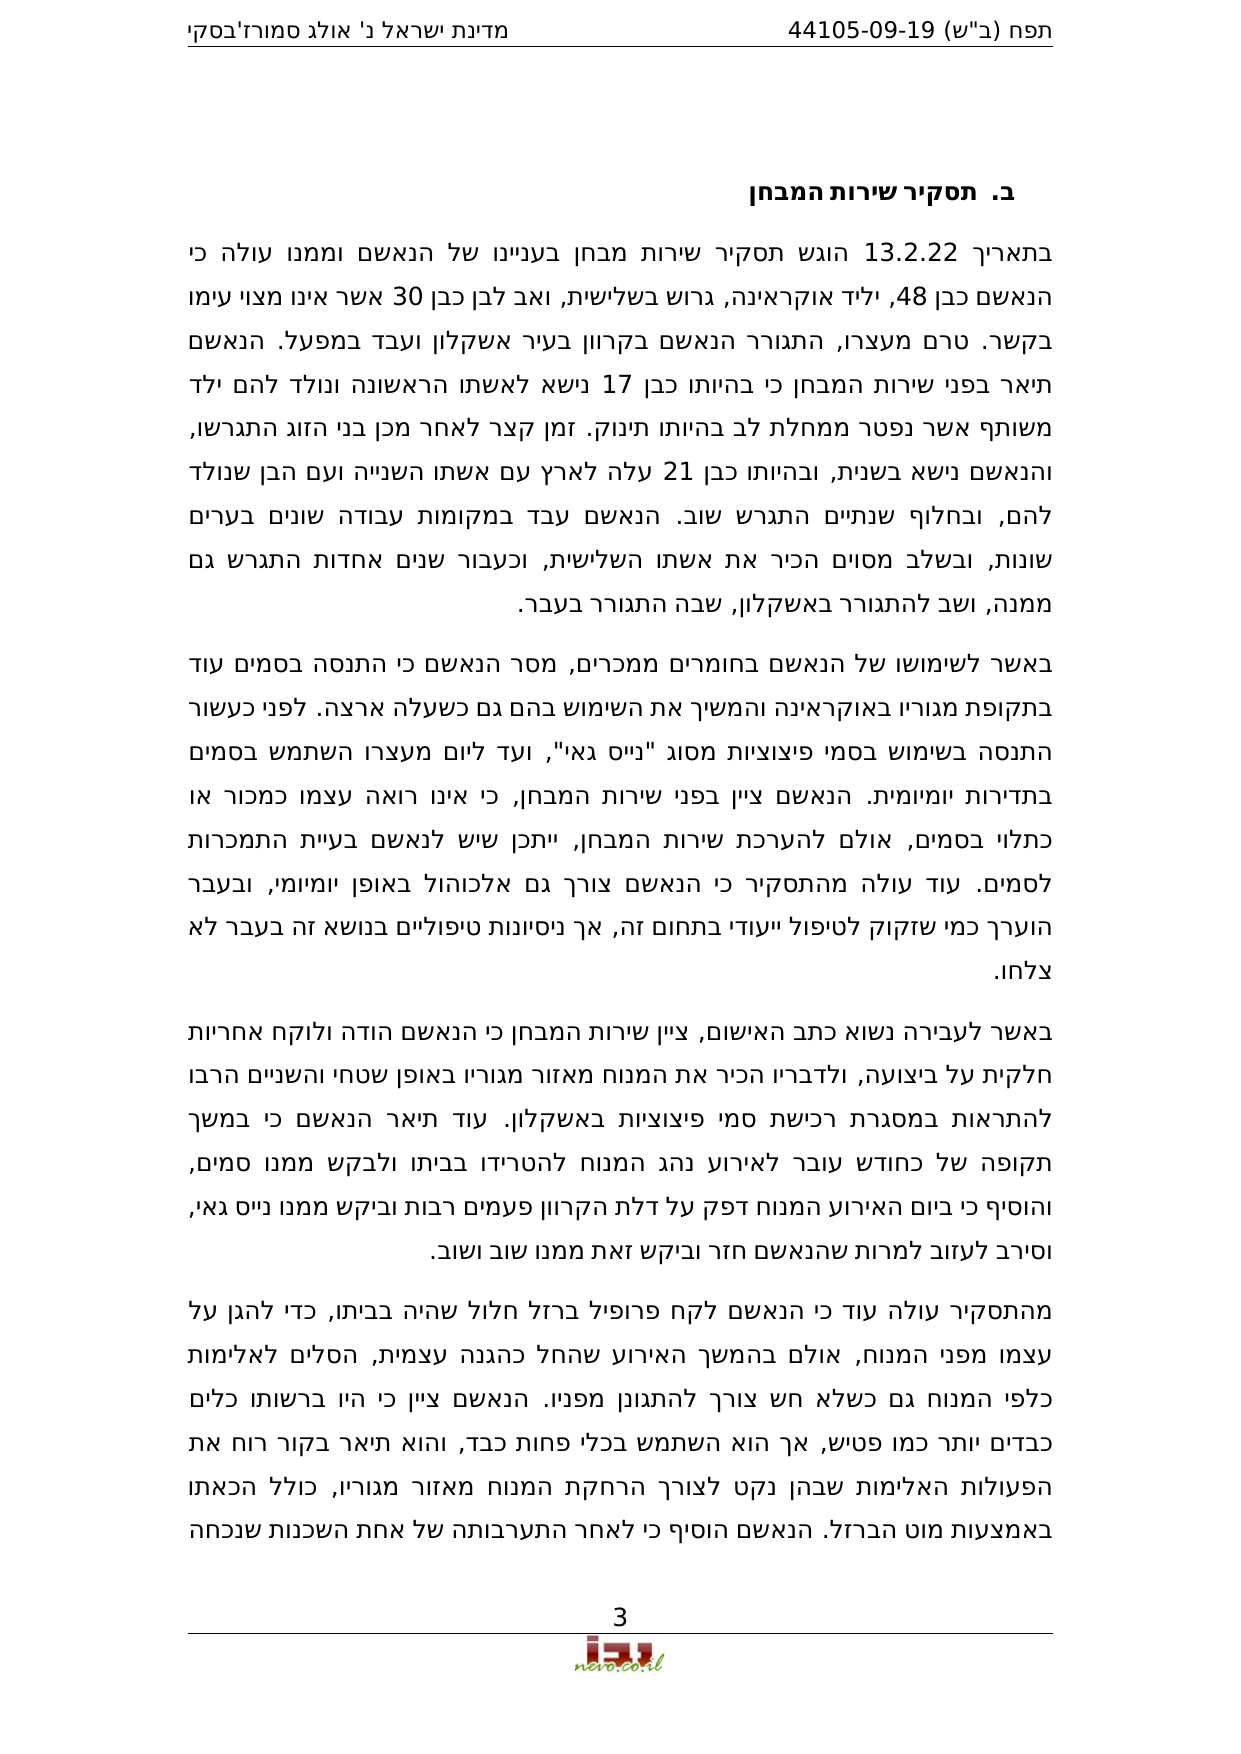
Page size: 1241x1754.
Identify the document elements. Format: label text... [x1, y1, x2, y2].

text באשר לעבירה נשוא כתב האישום, ציין שירות המבחן כי הנאשם הודה ולוקח אחריות חלקית על ביצועה, ולדבריו הכיר את המנוח מאזור מגוריו באופן שטחי והשניים הרבו להתראות במסגרת רכישת סמי פיצוציות באשקלון. עוד תיאר הנאשם כי במשך תקופה של כחודש עובר לאירוע נהג המנוח להטרידו בביתו ולבקש ממנו סמים, והוסיף כי ביום האירוע המנוח דפק על דלת הקרוון פעמים רבות וביקש ממנו נייס גאי, וסירב לעזוב למרות שהנאשם חזר וביקש זאת ממנו שוב ושוב. [187, 1017, 1053, 1265]
list תסקיר שירות המבחן [187, 177, 1015, 206]
picture [574, 1635, 666, 1673]
text באשר לשימושו של הנאשם בחומרים ממכרים, מסר הנאשם כי התנסה בסמים עוד בתקופת מגוריו באוקראינה והמשיך את השימוש בהם גם כשעלה ארצה. לפני כעשור התנסה בשימוש בסמי פיצוציות מסוג "נייס גאי", ועד ליום מעצרו השתמש בסמים בתדירות יומיומית. הנאשם ציין בפני שירות המבחן, כי אינו רואה עצמו כמכור או כתלוי בסמים, אולם להערכת שירות המבחן, ייתכן שיש לנאשם בעיית התמכרות לסמים. עוד עולה מהתסקיר כי הנאשם צורך גם אלכוהול באופן יומיומי, ובעבר הוערך כמי שזקוק לטיפול ייעודי בתחום זה, אך ניסיונות טיפוליים בנושא זה בעבר לא צלחו. [187, 649, 1053, 986]
text בתאריך 13.2.22 הוגש תסקיר שירות מבחן בעניינו של הנאשם וממנו עולה כי הנאשם כבן 48, יליד אוקראינה, גרוש בשלישית, ואב לבן כבן 30 אשר אינו מצוי עימו בקשר. טרם מעצרו, התגורר הנאשם בקרוון בעיר אשקלון ועבד במפעל. הנאשם תיאר בפני שירות המבחן כי בהיותו כבן 17 נישא לאשתו הראשונה ונולד להם ילד משותף אשר נפטר ממחלת לב בהיותו תינוק. זמן קצר לאחר מכן בני הזוג התגרשו, והנאשם נישא בשנית, ובהיותו כבן 21 עלה לארץ עם אשתו השנייה ועם הבן שנולד להם, ובחלוף שנתיים התגרש שוב. הנאשם עבד במקומות עבודה שונים בערים שונות, ובשלב מסוים הכיר את אשתו השלישית, וכעבור שנים אחדות התגרש גם ממנה, ושב להתגורר באשקלון, שבה התגורר בעבר. [187, 238, 1053, 618]
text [187, 1296, 1053, 1545]
